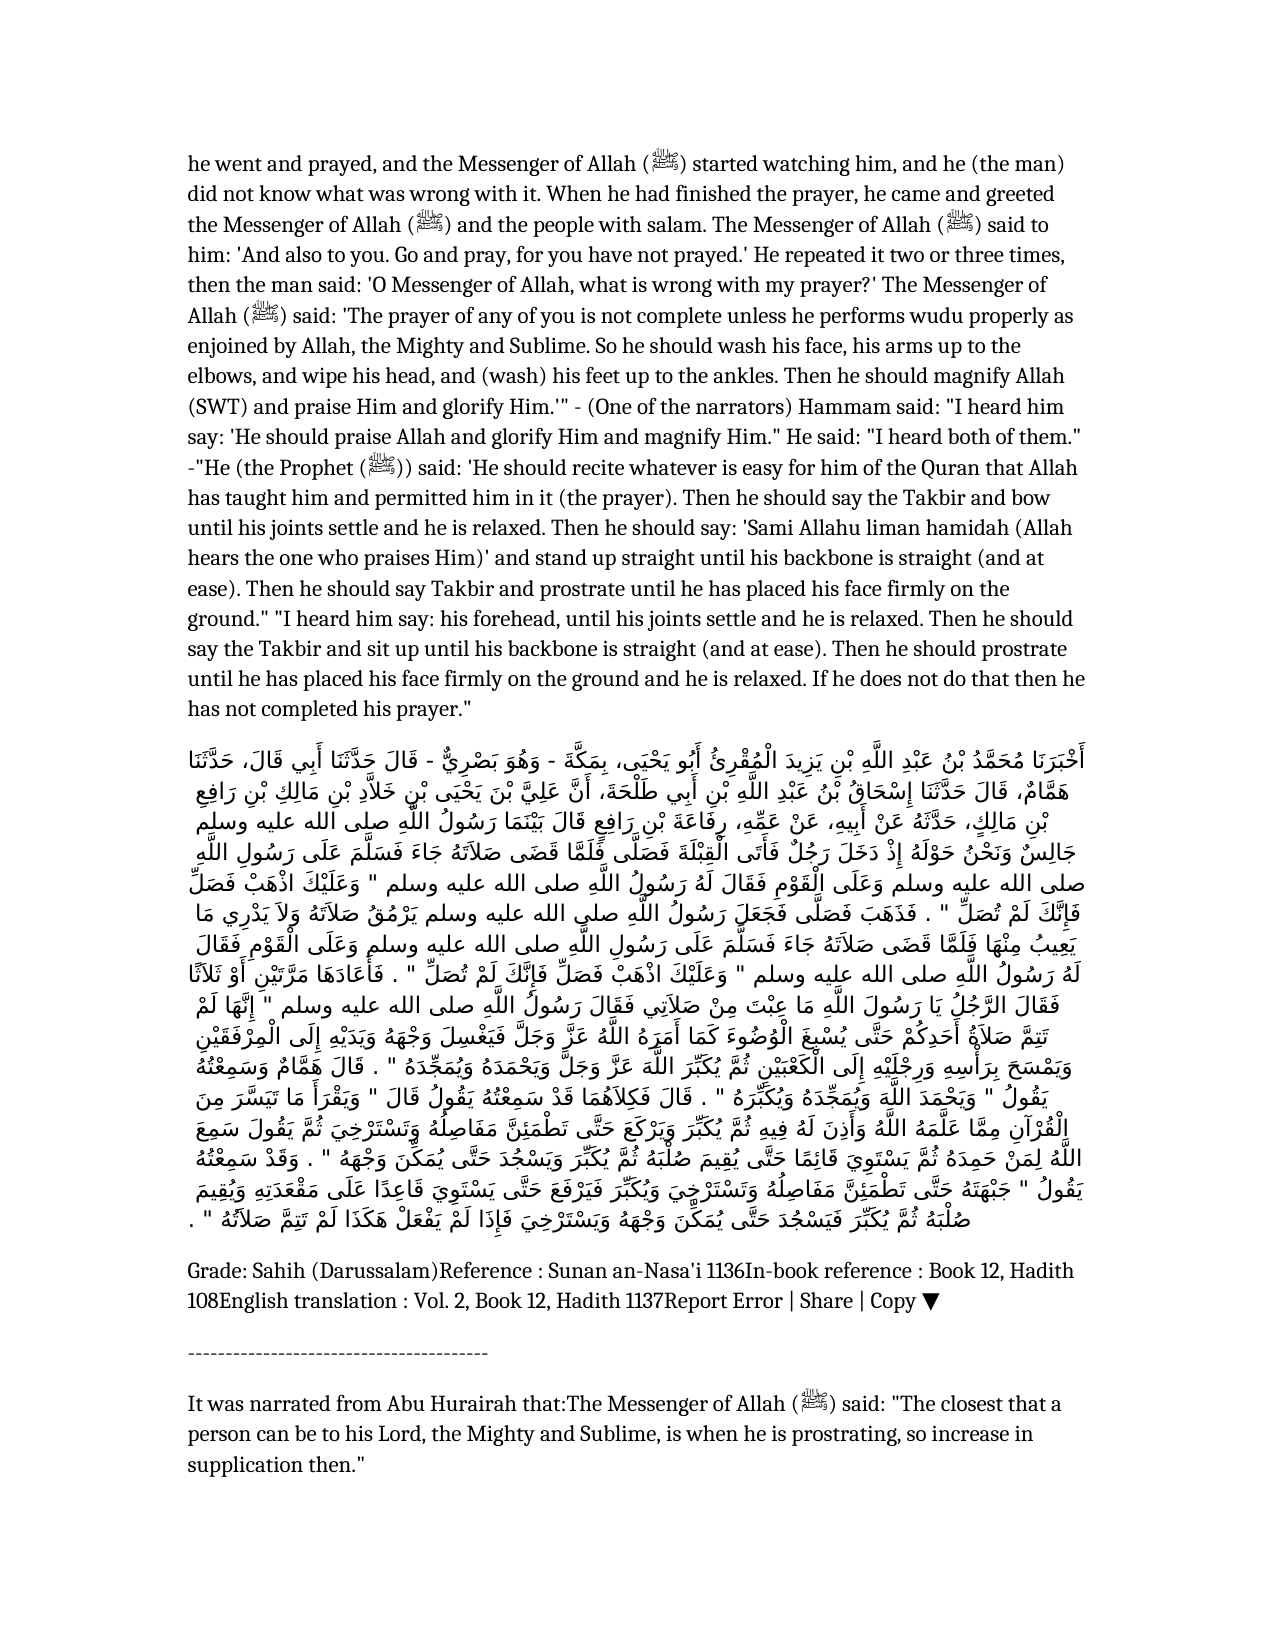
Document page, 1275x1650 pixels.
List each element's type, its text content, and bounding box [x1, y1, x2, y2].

text أَخْبَرَنَا مُحَمَّدُ بْنُ عَبْدِ اللَّهِ بْنِ يَزِيدَ الْمُقْرِئُ أَبُو يَحْيَى، بِمَكَّةَ - وَهُوَ بَصْرِيٌّ - قَالَ حَدَّثَنَا أَبِي قَالَ، حَدَّثَنَا هَمَّامٌ، قَالَ حَدَّثَنَا إِسْحَاقُ بْنُ عَبْدِ اللَّهِ بْنِ أَبِي طَلْحَةَ، أَنَّ عَلِيَّ بْنَ يَحْيَى بْنِ خَلاَّدِ بْنِ مَالِكِ بْنِ رَافِعِ بْنِ مَالِكٍ، حَدَّثَهُ عَنْ أَبِيهِ، عَنْ عَمِّهِ، رِفَاعَةَ بْنِ رَافِعٍ قَالَ بَيْنَمَا رَسُولُ اللَّهِ صلى الله عليه وسلم جَالِسٌ وَنَحْنُ حَوْلَهُ إِذْ دَخَلَ رَجُلٌ فَأَتَى الْقِبْلَةَ فَصَلَّى فَلَمَّا قَضَى صَلاَتَهُ جَاءَ فَسَلَّمَ عَلَى رَسُولِ اللَّهِ صلى الله عليه وسلم وَعَلَى الْقَوْمِ فَقَالَ لَهُ رَسُولُ اللَّهِ صلى الله عليه وسلم ‏"‏ وَعَلَيْكَ اذْهَبْ فَصَلِّ فَإِنَّكَ لَمْ تُصَلِّ ‏"‏ ‏.‏ فَذَهَبَ فَصَلَّى فَجَعَلَ رَسُولُ اللَّهِ صلى الله عليه وسلم يَرْمُقُ صَلاَتَهُ وَلاَ يَدْرِي مَا يَعِيبُ مِنْهَا فَلَمَّا قَضَى صَلاَتَهُ جَاءَ فَسَلَّمَ عَلَى رَسُولِ اللَّهِ صلى الله عليه وسلم وَعَلَى الْقَوْمِ فَقَالَ لَهُ رَسُولُ اللَّهِ صلى الله عليه وسلم ‏"‏ وَعَلَيْكَ اذْهَبْ فَصَلِّ فَإِنَّكَ لَمْ تُصَلِّ ‏"‏ ‏.‏ فَأَعَادَهَا مَرَّتَيْنِ أَوْ ثَلاَثًا فَقَالَ الرَّجُلُ يَا رَسُولَ اللَّهِ مَا عِبْتَ مِنْ صَلاَتِي فَقَالَ رَسُولُ اللَّهِ صلى الله عليه وسلم ‏"‏ إِنَّهَا لَمْ تَتِمَّ صَلاَةُ أَحَدِكُمْ حَتَّى يُسْبِغَ الْوُضُوءَ كَمَا أَمَرَهُ اللَّهُ عَزَّ وَجَلَّ فَيَغْسِلَ وَجْهَهُ وَيَدَيْهِ إِلَى الْمِرْفَقَيْنِ وَيَمْسَحَ بِرَأْسِهِ وَرِجْلَيْهِ إِلَى الْكَعْبَيْنِ ثُمَّ يُكَبِّرَ اللَّهَ عَزَّ وَجَلَّ وَيَحْمَدَهُ وَيُمَجِّدَهُ ‏"‏ ‏.‏ قَالَ هَمَّامٌ وَسَمِعْتُهُ يَقُولُ ‏"‏ وَيَحْمَدَ اللَّهَ وَيُمَجِّدَهُ وَيُكَبِّرَهُ ‏"‏ ‏.‏ قَالَ فَكِلاَهُمَا قَدْ سَمِعْتُهُ يَقُولُ قَالَ ‏"‏ وَيَقْرَأَ مَا تَيَسَّرَ مِنَ الْقُرْآنِ مِمَّا عَلَّمَهُ اللَّهُ وَأَذِنَ لَهُ فِيهِ ثُمَّ يُكَبِّرَ وَيَرْكَعَ حَتَّى تَطْمَئِنَّ مَفَاصِلُهُ وَتَسْتَرْخِيَ ثُمَّ يَقُولَ سَمِعَ اللَّهُ لِمَنْ حَمِدَهُ ثُمَّ يَسْتَوِيَ قَائِمًا حَتَّى يُقِيمَ صُلْبَهُ ثُمَّ يُكَبِّرَ وَيَسْجُدَ حَتَّى يُمَكِّنَ وَجْهَهُ ‏"‏ ‏.‏ وَقَدْ سَمِعْتُهُ يَقُولُ ‏"‏ جَبْهَتَهُ حَتَّى تَطْمَئِنَّ مَفَاصِلُهُ وَتَسْتَرْخِيَ وَيُكَبِّرَ فَيَرْفَعَ حَتَّى يَسْتَوِيَ قَاعِدًا عَلَى مَقْعَدَتِهِ وَيُقِيمَ صُلْبَهُ ثُمَّ يُكَبِّرَ فَيَسْجُدَ حَتَّى يُمَكِّنَ وَجْهَهُ وَيَسْتَرْخِيَ فَإِذَا لَمْ يَفْعَلْ هَكَذَا لَمْ تَتِمَّ صَلاَتُهُ ‏"‏ ‏.‏ [187, 747, 1087, 1233]
text Grade: Sahih (Darussalam)Reference : Sunan an-Nasa'i 1136In-book reference : Book 12, Hadith 108English translation : Vol. 2, Book 12, Hadith 1137Report Error | Share | Copy ▼ [187, 1258, 1087, 1315]
text It was narrated from Abu Hurairah that:The Messenger of Allah (ﷺ) said: "The closest that a person can be to his Lord, the Mighty and Sublime, is when he is prostrating, so increase in supplication then." [187, 1390, 1087, 1478]
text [187, 150, 1087, 723]
text ---------------------------------------- [187, 1339, 1087, 1366]
